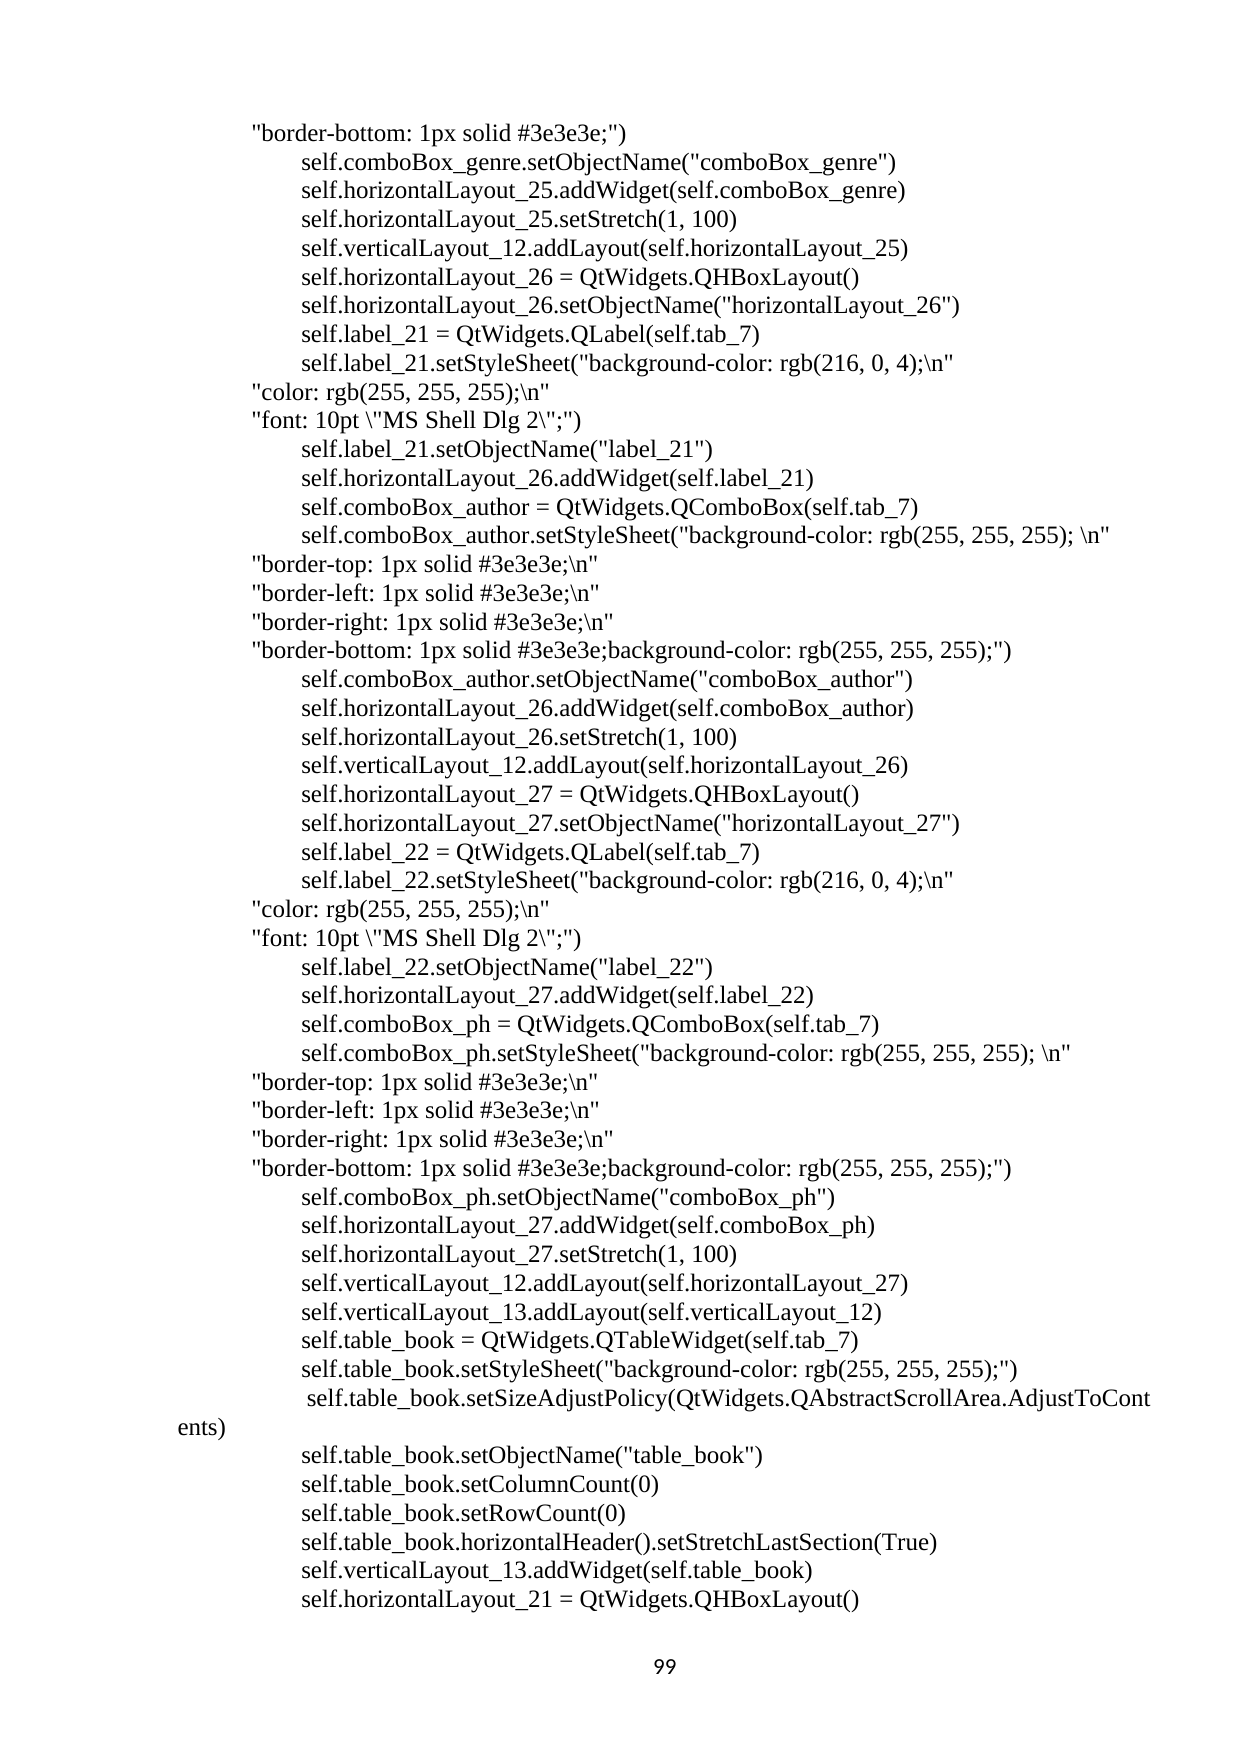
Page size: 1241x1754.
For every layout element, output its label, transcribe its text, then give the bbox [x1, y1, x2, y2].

text "border-right: 1px solid #3e3e3e;\n" [177, 607, 1152, 636]
text "border-top: 1px solid #3e3e3e;\n" [177, 549, 1152, 578]
text self.label_21.setObjectName("label_21") [177, 434, 1152, 463]
text "border-left: 1px solid #3e3e3e;\n" [177, 578, 1152, 607]
text "border-left: 1px solid #3e3e3e;\n" [177, 1096, 1152, 1124]
text self.table_book.setColumnCount(0) [177, 1469, 1152, 1498]
text self.horizontalLayout_27.addWidget(self.comboBox_ph) [177, 1211, 1152, 1239]
text self.label_22.setStyleSheet("background-color: rgb(216, 0, 4);\n" [177, 866, 1152, 894]
text self.label_22 = QtWidgets.QLabel(self.tab_7) [177, 837, 1152, 866]
text "border-bottom: 1px solid #3e3e3e;") [177, 118, 1152, 147]
text self.comboBox_ph = QtWidgets.QComboBox(self.tab_7) [177, 1009, 1152, 1038]
text "border-top: 1px solid #3e3e3e;\n" [177, 1067, 1152, 1096]
text "color: rgb(255, 255, 255);\n" [177, 377, 1152, 406]
text self.table_book.setSizeAdjustPolicy(QtWidgets.QAbstractScrollArea.AdjustToContents) [177, 1383, 1152, 1441]
text self.label_21 = QtWidgets.QLabel(self.tab_7) [177, 319, 1152, 348]
text self.horizontalLayout_21 = QtWidgets.QHBoxLayout() [177, 1584, 1152, 1613]
text self.comboBox_ph.setStyleSheet("background-color: rgb(255, 255, 255); \n" [177, 1038, 1152, 1067]
text self.table_book.horizontalHeader().setStretchLastSection(True) [177, 1527, 1152, 1556]
text self.horizontalLayout_26.setObjectName("horizontalLayout_26") [177, 291, 1152, 319]
text "font: 10pt \"MS Shell Dlg 2\";") [177, 406, 1152, 434]
text self.horizontalLayout_27.setStretch(1, 100) [177, 1239, 1152, 1268]
text self.horizontalLayout_25.addWidget(self.comboBox_genre) [177, 176, 1152, 204]
text self.horizontalLayout_27.setObjectName("horizontalLayout_27") [177, 808, 1152, 837]
text self.verticalLayout_12.addLayout(self.horizontalLayout_27) [177, 1268, 1152, 1297]
text "font: 10pt \"MS Shell Dlg 2\";") [177, 923, 1152, 952]
text self.horizontalLayout_27 = QtWidgets.QHBoxLayout() [177, 779, 1152, 808]
text "border-bottom: 1px solid #3e3e3e;background-color: rgb(255, 255, 255);") [177, 636, 1152, 664]
text self.comboBox_author.setStyleSheet("background-color: rgb(255, 255, 255); \n" [177, 521, 1152, 549]
text "border-right: 1px solid #3e3e3e;\n" [177, 1124, 1152, 1153]
text self.comboBox_ph.setObjectName("comboBox_ph") [177, 1182, 1152, 1211]
text "color: rgb(255, 255, 255);\n" [177, 894, 1152, 923]
text self.verticalLayout_13.addLayout(self.verticalLayout_12) [177, 1297, 1152, 1326]
text self.verticalLayout_12.addLayout(self.horizontalLayout_25) [177, 233, 1152, 262]
text self.comboBox_genre.setObjectName("comboBox_genre") [177, 147, 1152, 176]
text self.comboBox_author = QtWidgets.QComboBox(self.tab_7) [177, 492, 1152, 521]
text self.table_book.setObjectName("table_book") [177, 1441, 1152, 1469]
text self.horizontalLayout_26.setStretch(1, 100) [177, 722, 1152, 751]
text self.horizontalLayout_25.setStretch(1, 100) [177, 204, 1152, 233]
text self.verticalLayout_13.addWidget(self.table_book) [177, 1556, 1152, 1584]
text self.comboBox_author.setObjectName("comboBox_author") [177, 664, 1152, 693]
text self.horizontalLayout_26.addWidget(self.label_21) [177, 463, 1152, 492]
text self.label_21.setStyleSheet("background-color: rgb(216, 0, 4);\n" [177, 348, 1152, 377]
text self.table_book = QtWidgets.QTableWidget(self.tab_7) [177, 1326, 1152, 1354]
text self.horizontalLayout_26 = QtWidgets.QHBoxLayout() [177, 262, 1152, 291]
text self.horizontalLayout_26.addWidget(self.comboBox_author) [177, 693, 1152, 722]
text "border-bottom: 1px solid #3e3e3e;background-color: rgb(255, 255, 255);") [177, 1153, 1152, 1182]
text self.label_22.setObjectName("label_22") [177, 952, 1152, 981]
text self.table_book.setStyleSheet("background-color: rgb(255, 255, 255);") [177, 1354, 1152, 1383]
text self.table_book.setRowCount(0) [177, 1498, 1152, 1527]
text self.verticalLayout_12.addLayout(self.horizontalLayout_26) [177, 751, 1152, 779]
text self.horizontalLayout_27.addWidget(self.label_22) [177, 981, 1152, 1009]
